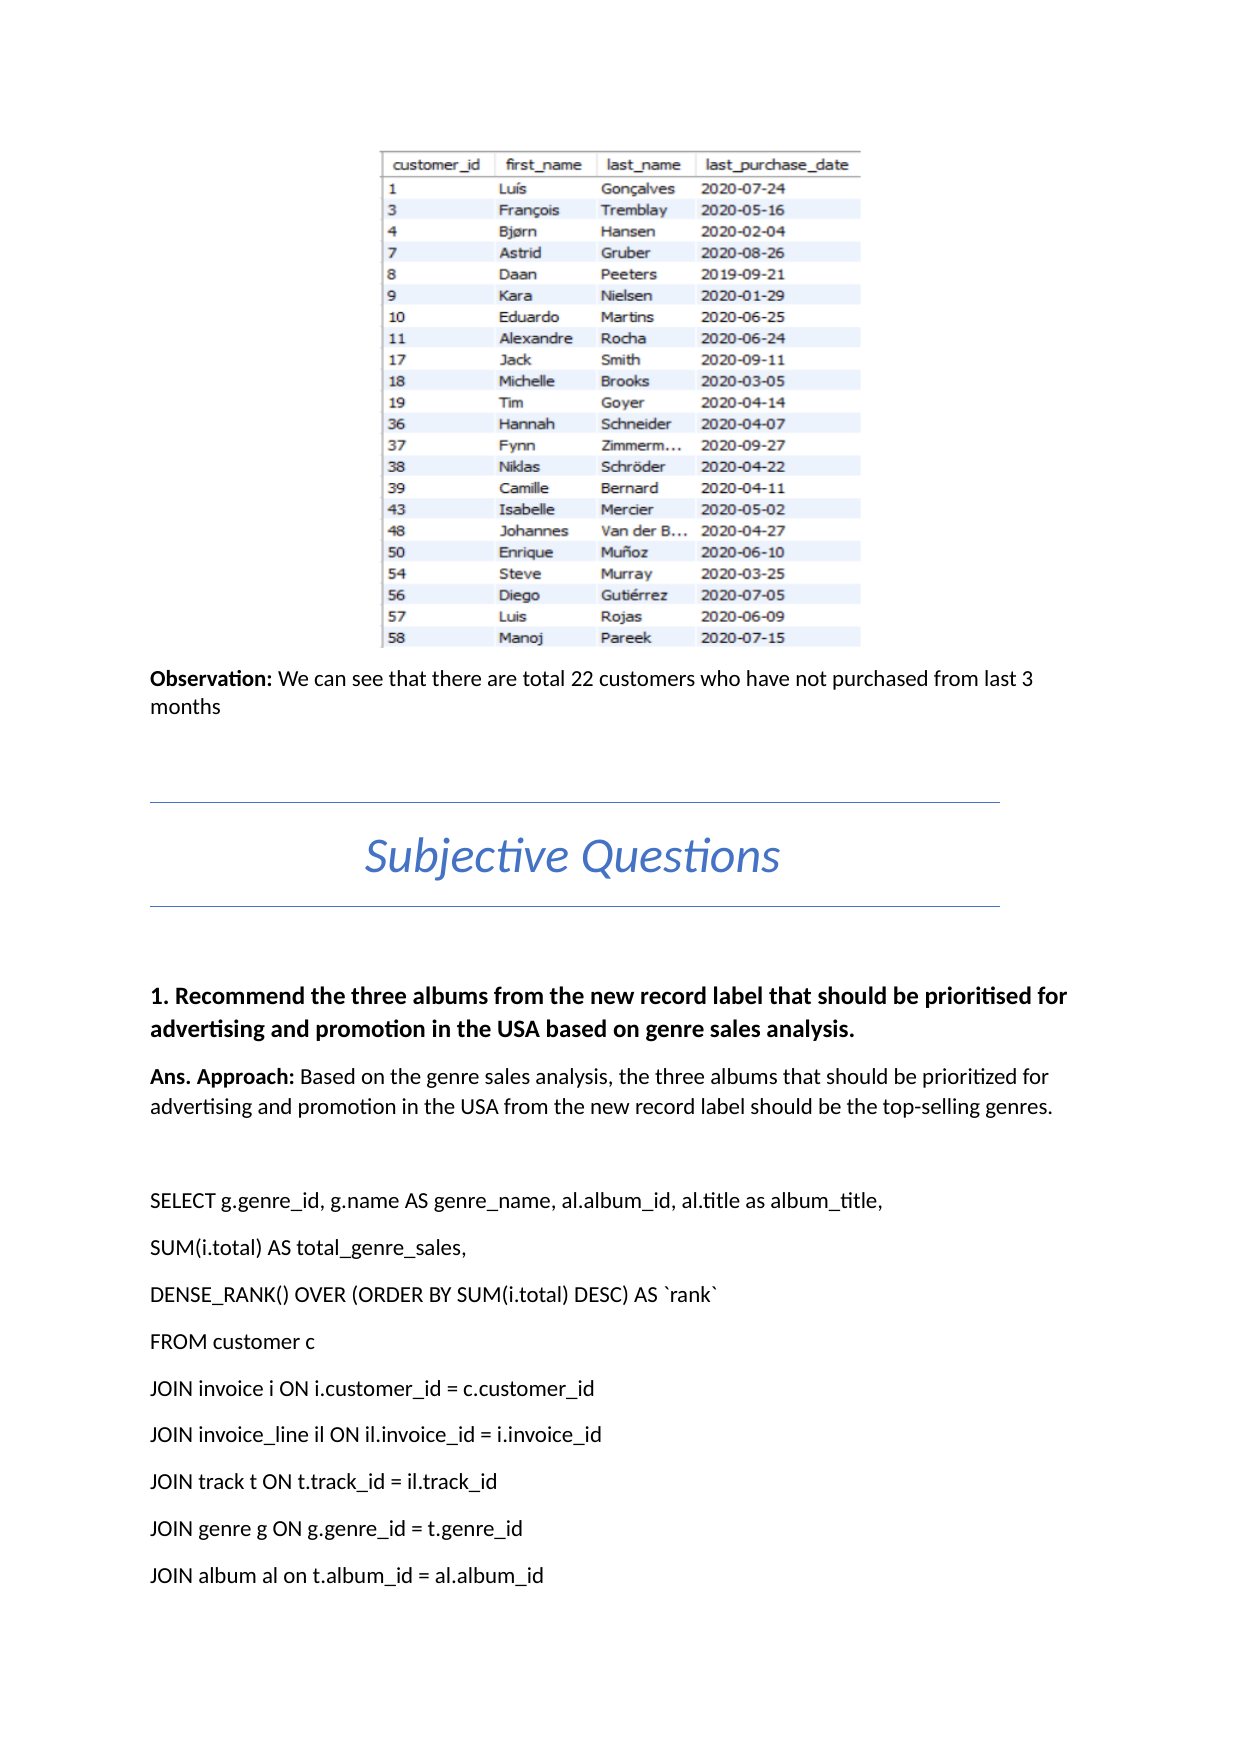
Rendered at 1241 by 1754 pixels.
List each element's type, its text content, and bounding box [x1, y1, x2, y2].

text Subjective Questions [150, 803, 1000, 906]
text JOIN track t ON t.track_id = il.track_id [150, 1467, 1090, 1496]
text JOIN album al on t.album_id = al.album_id [150, 1561, 1090, 1589]
text 1. Recommend the three albums from the new record label that should be prioritised for advertising and promotion in the USA based on genre sales analysis. [150, 949, 1090, 1043]
text Observation: We can see that there are total 22 customers who have not purchased from last 3 months [150, 664, 1090, 720]
text JOIN genre g ON g.genre_id = t.genre_id [150, 1514, 1090, 1542]
text SUM(i.total) AS total_genre_sales, [150, 1233, 1090, 1261]
text JOIN invoice_line il ON il.invoice_id = i.invoice_id [150, 1421, 1090, 1449]
text Ans. Approach: Based on the genre sales analysis, the three albums that should be prioritized for advertising and promotion in the USA from the new record label should be the top-selling genres. [150, 1062, 1090, 1121]
text DENSE_RANK() OVER (ORDER BY SUM(i.total) DESC) AS `rank` [150, 1280, 1090, 1308]
text SELECT g.genre_id, g.name AS genre_name, al.album_id, al.title as album_title, [150, 1186, 1090, 1214]
text FROM customer c [150, 1327, 1090, 1355]
text JOIN invoice i ON i.customer_id = c.customer_id [150, 1374, 1090, 1402]
picture [379, 150, 861, 648]
